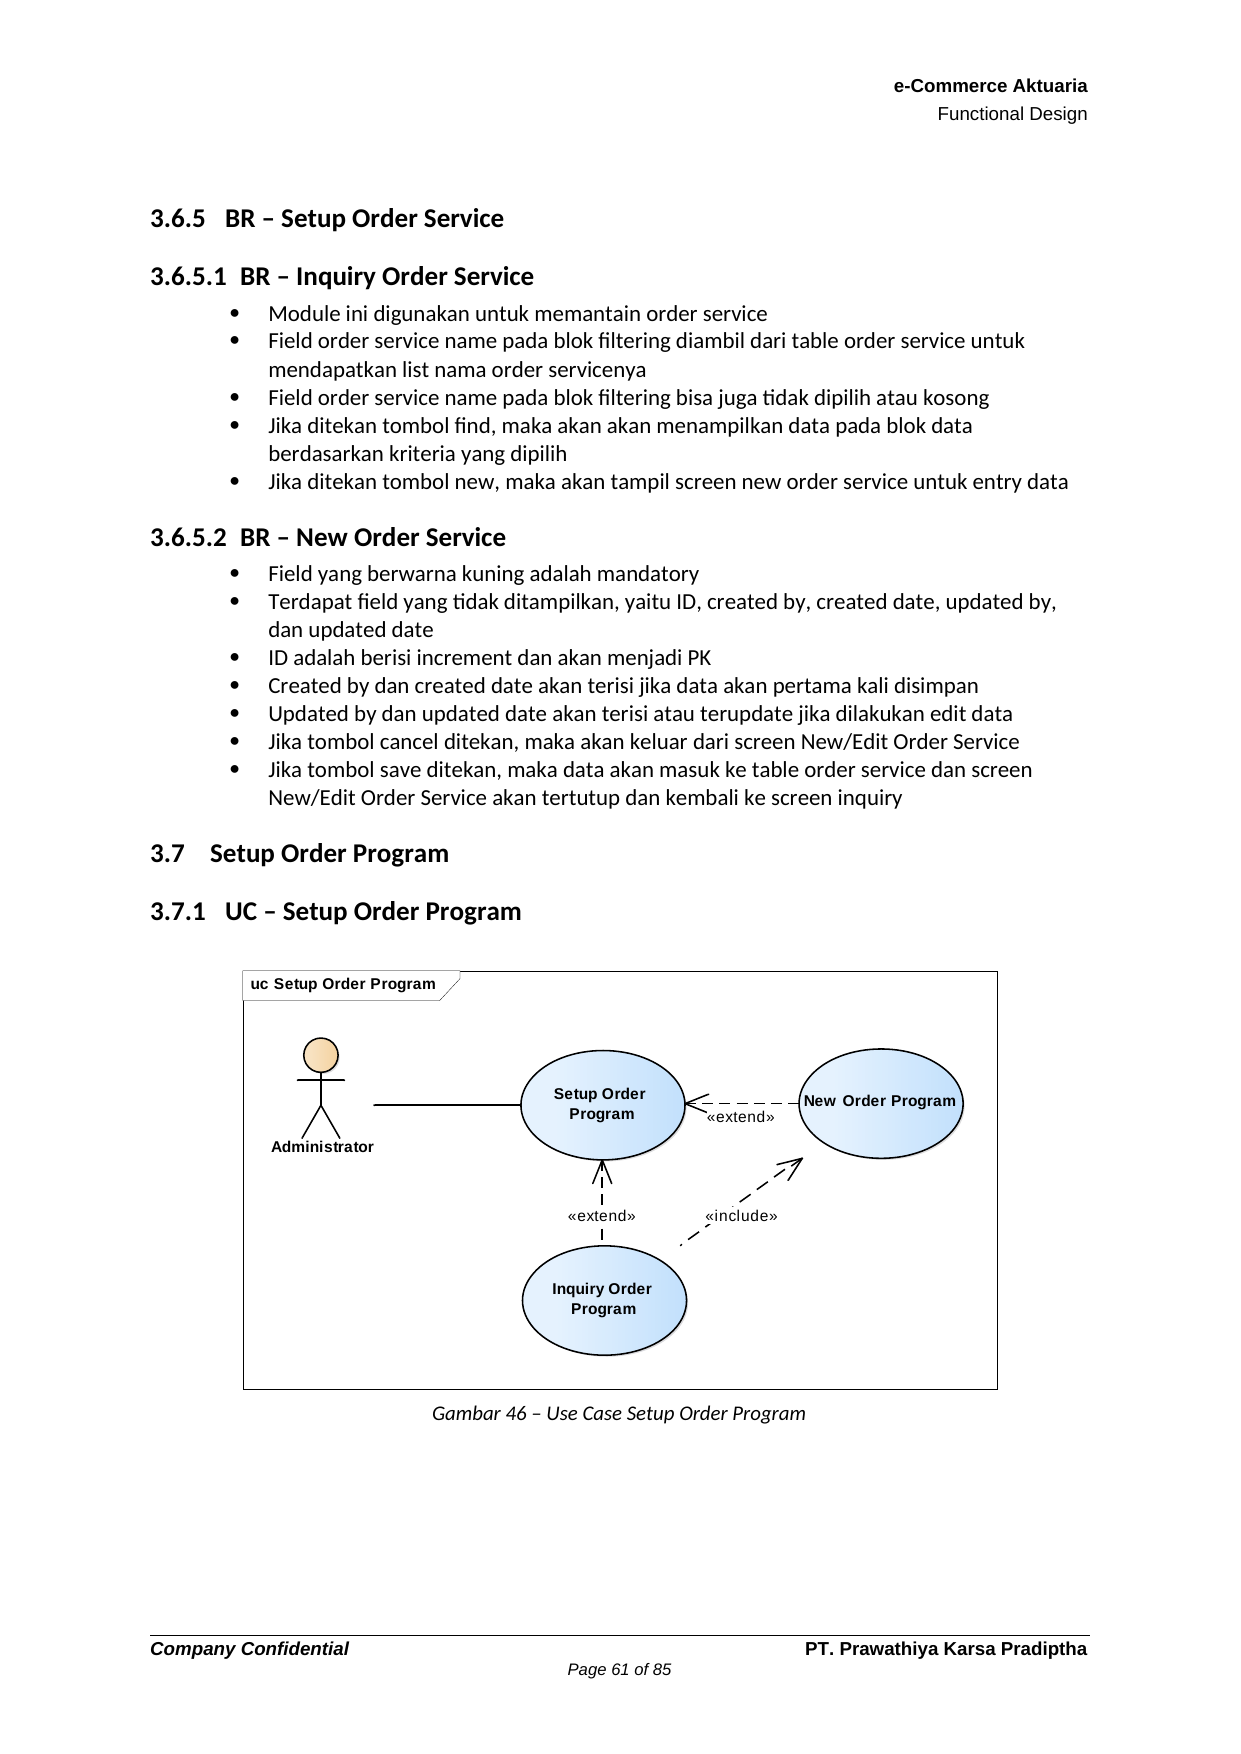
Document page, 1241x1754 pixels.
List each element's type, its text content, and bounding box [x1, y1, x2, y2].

list Created by dan created date akan terisi jika data akan pertama kali disimpan [231, 671, 1090, 699]
list Jika ditekan tombol find, maka akan akan menampilkan data pada blok data berdasarkan kriteria yang dipilih [231, 411, 1090, 467]
list Module ini digunakan untuk memantain order service [231, 299, 1090, 327]
list Jika ditekan tombol new, maka akan tampil screen new order service untuk entry data [231, 467, 1090, 495]
text Gambar 46 – Use Case Setup Order Program [150, 1401, 1090, 1426]
list Jika tombol save ditekan, maka data akan masuk ke table order service dan screen New/Edit Order Service akan tertutup dan kembali ke screen inquiry [231, 755, 1090, 811]
list Field order service name pada blok filtering bisa juga tidak dipilih atau kosong [231, 383, 1090, 411]
list ID adalah berisi increment dan akan menjadi PK [231, 643, 1090, 671]
subtitle BR – Setup Order Service [150, 201, 1090, 234]
subtitle BR – New Order Service [150, 520, 1090, 553]
list Jika tombol cancel ditekan, maka akan keluar dari screen New/Edit Order Service [231, 727, 1090, 755]
subtitle BR – Inquiry Order Service [150, 259, 1090, 292]
list Terdapat field yang tidak ditampilkan, yaitu ID, created by, created date, updated by, dan updated date [231, 587, 1090, 643]
subtitle Setup Order Program [150, 836, 1090, 869]
subtitle UC – Setup Order Program [150, 894, 1090, 927]
list Updated by dan updated date akan terisi atau terupdate jika dilakukan edit data [231, 699, 1090, 727]
list Field yang berwarna kuning adalah mandatory [231, 559, 1090, 587]
list Field order service name pada blok filtering diambil dari table order service untuk mendapatkan list nama order servicenya [231, 327, 1090, 383]
